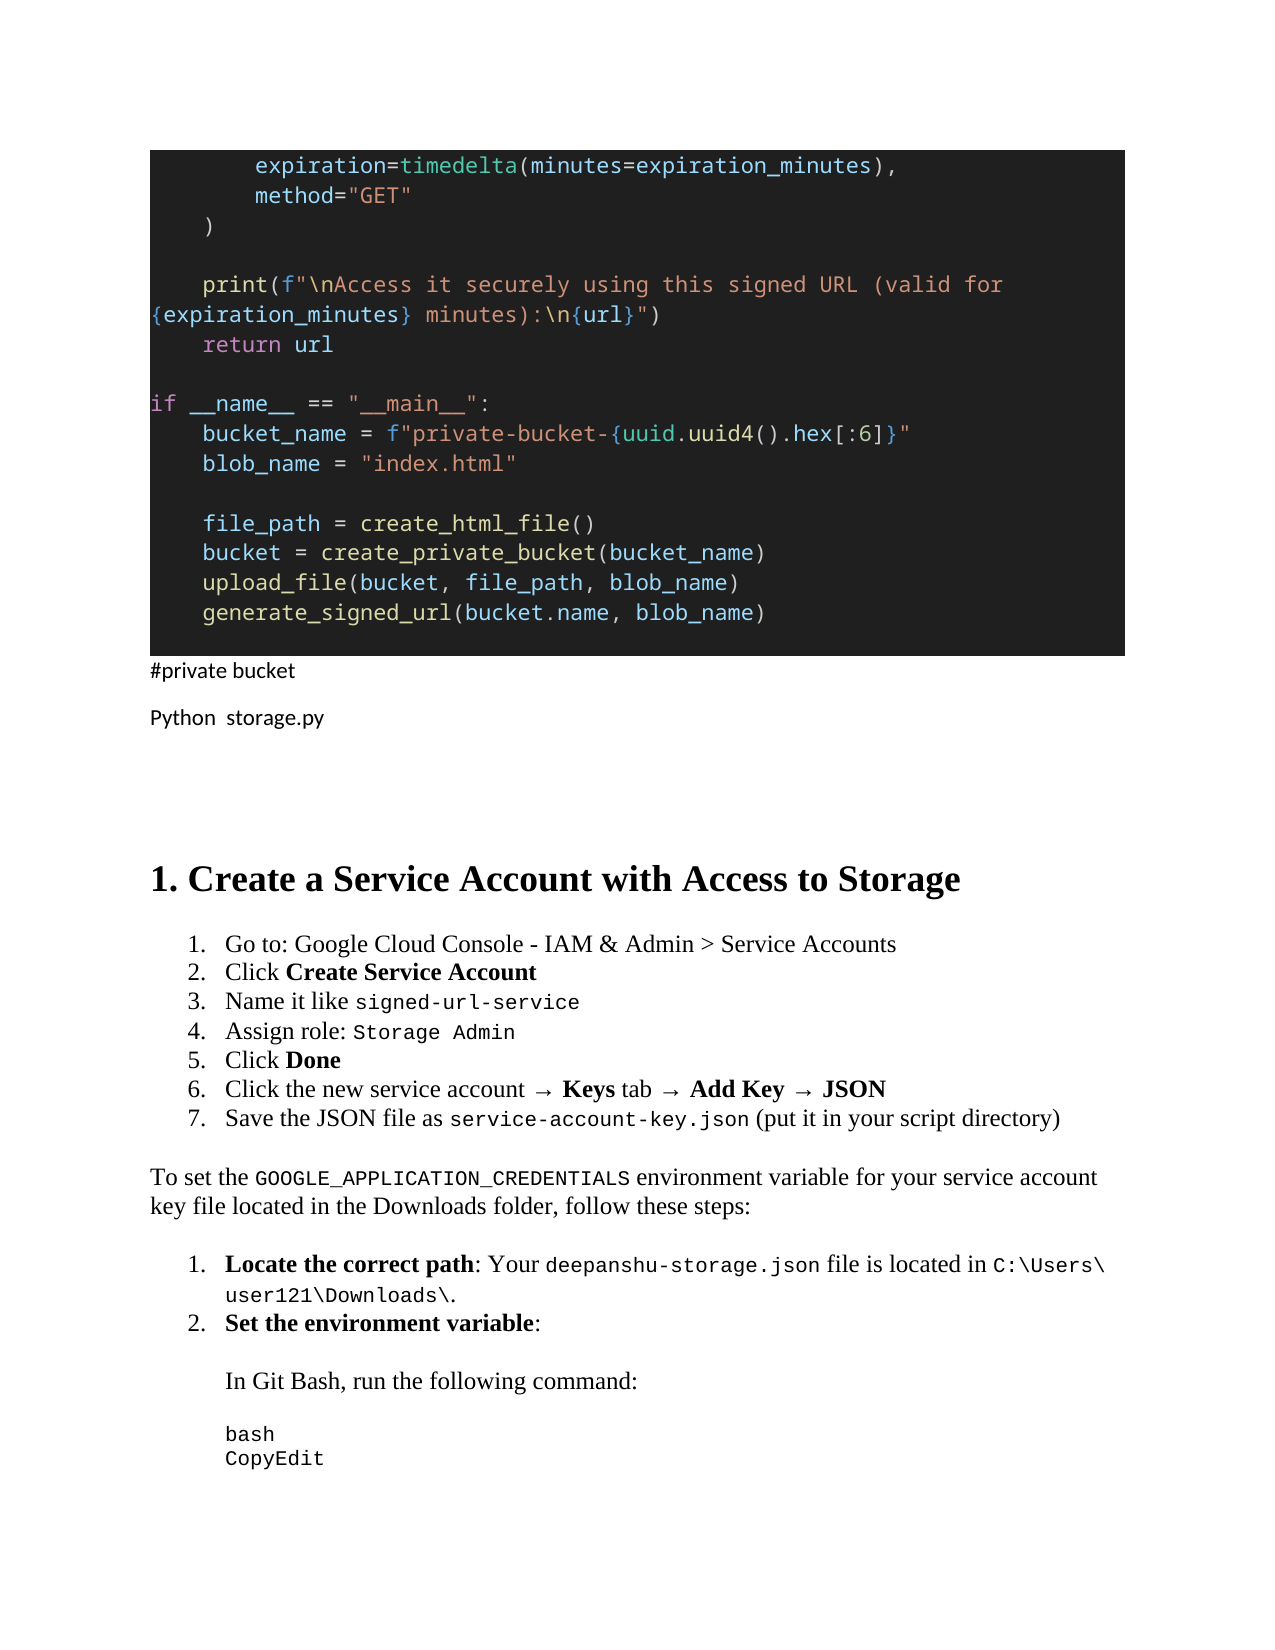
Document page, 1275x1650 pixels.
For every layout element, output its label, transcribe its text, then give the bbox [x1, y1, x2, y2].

list Go to: Google Cloud Console - IAM & Admin > Service Accounts [187, 929, 1125, 957]
text In Git Bash, run the following command: [225, 1366, 1125, 1395]
text #private bucket [150, 656, 1125, 684]
text blob_name = "index.html" [150, 448, 1125, 478]
list Locate the correct path: Your deepanshu-storage.json file is located in C:\Users\user121\Downloads\. [187, 1249, 1125, 1308]
list Assign role: Storage Admin [187, 1016, 1125, 1045]
text upload_file(bucket, file_path, blob_name) [150, 567, 1125, 597]
text if __name__ == "__main__": [150, 388, 1125, 418]
text CopyEdit [225, 1448, 1125, 1471]
text Python storage.py [150, 703, 1125, 731]
list Click Done [187, 1045, 1125, 1074]
list Click Create Service Account [187, 957, 1125, 986]
text method="GET" [150, 180, 1125, 209]
text return url [150, 329, 1125, 358]
text 1. Create a Service Account with Access to Storage [150, 856, 1125, 899]
text expiration=timedelta(minutes=expiration_minutes), [150, 150, 1125, 180]
text bucket_name = f"private-bucket-{uuid.uuid4().hex[:6]}" [150, 418, 1125, 448]
text file_path = create_html_file() [150, 507, 1125, 537]
text bucket = create_private_bucket(bucket_name) [150, 537, 1125, 567]
text print(f"\nAccess it securely using this signed URL (valid for {expiration_minutes} minutes):\n{url}") [150, 269, 1125, 329]
list Set the environment variable: [187, 1308, 1125, 1337]
text To set the GOOGLE_APPLICATION_CREDENTIALS environment variable for your service account key file located in the Downloads folder, follow these steps: [150, 1162, 1125, 1220]
list Save the JSON file as service-account-key.json (put it in your script directory) [187, 1103, 1125, 1132]
text generate_signed_url(bucket.name, blob_name) [150, 597, 1125, 627]
list Name it like signed-url-service [187, 986, 1125, 1016]
list Click the new service account → Keys tab → Add Key → JSON [187, 1074, 1125, 1103]
text bash [225, 1424, 1125, 1448]
text ) [150, 209, 1125, 239]
